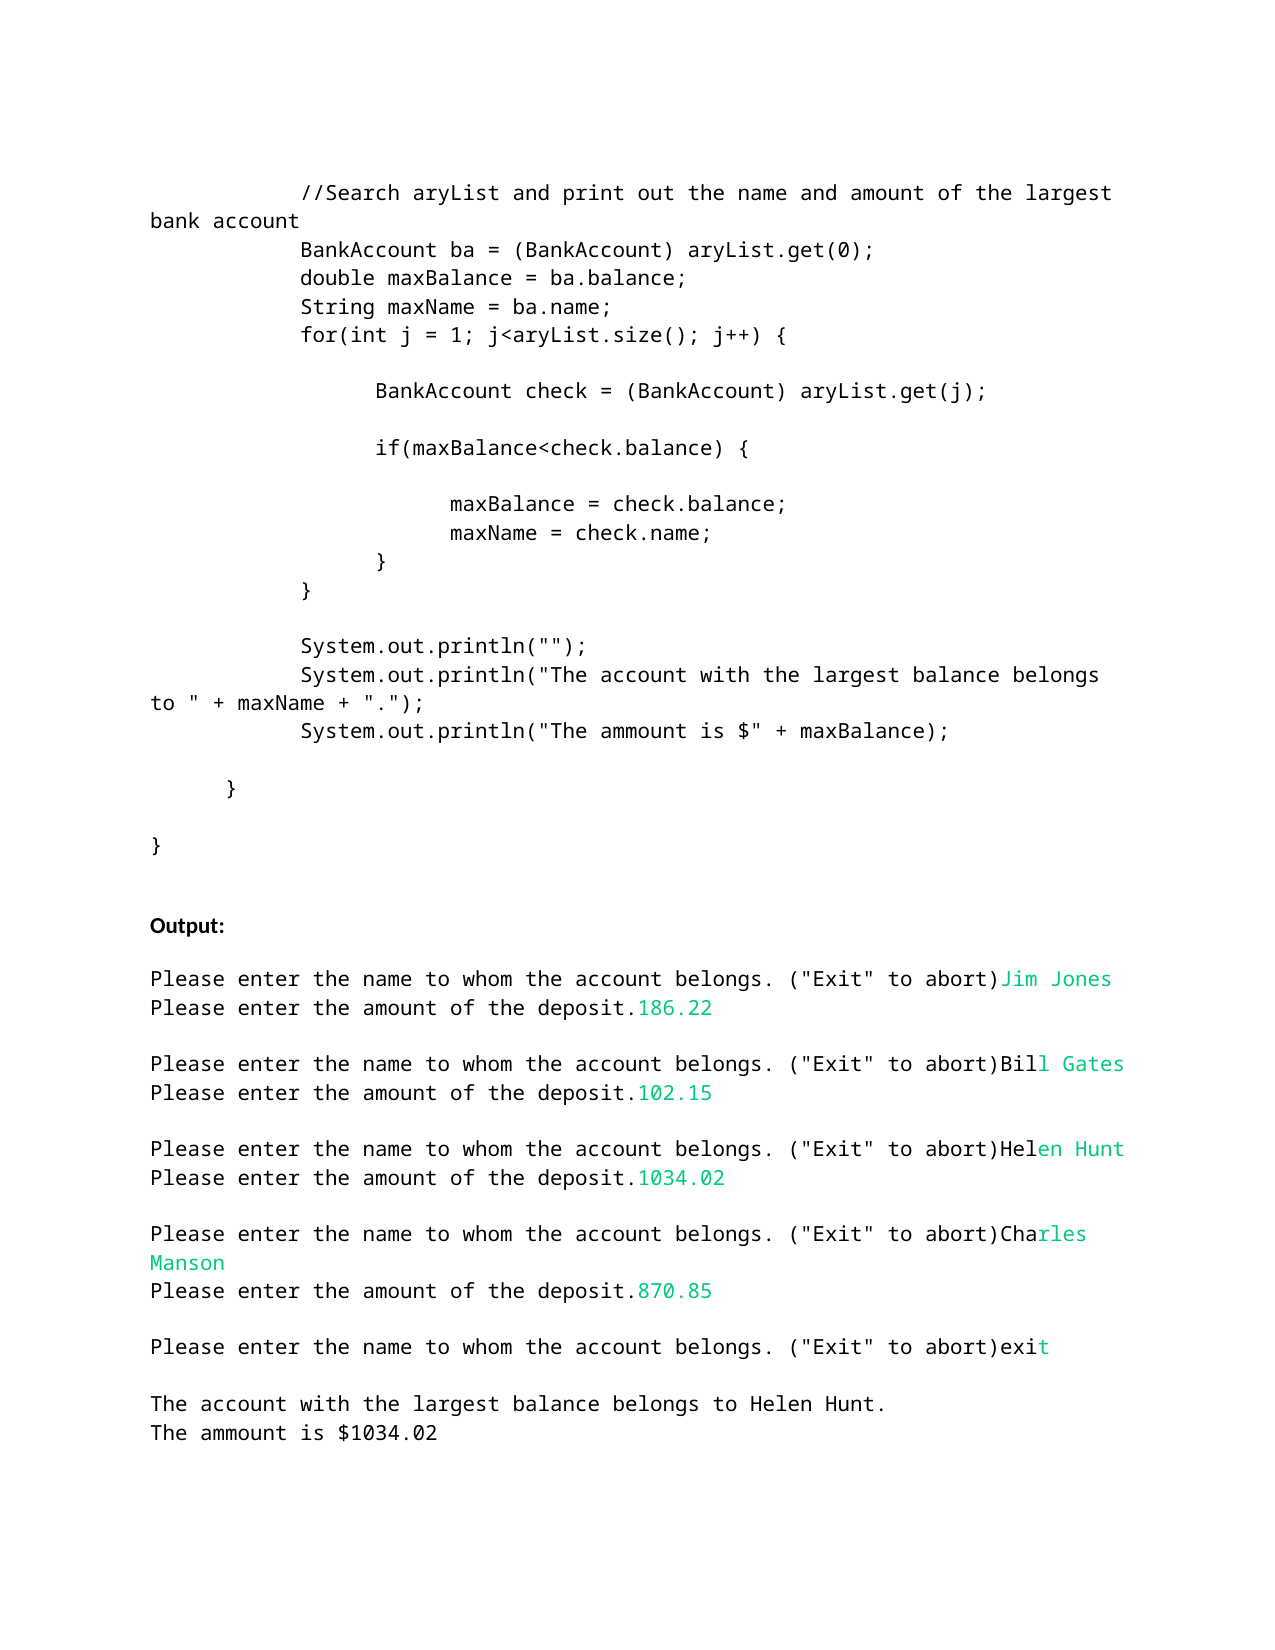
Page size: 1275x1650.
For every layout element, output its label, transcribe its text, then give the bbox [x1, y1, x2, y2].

text BankAccount ba = (BankAccount) aryList.get(0); [150, 235, 1125, 263]
text Please enter the name to whom the account belongs. ("Exit" to abort)Charles Manson [150, 1219, 1125, 1276]
text Please enter the name to whom the account belongs. ("Exit" to abort)Helen Hunt [150, 1134, 1125, 1163]
text The account with the largest balance belongs to Helen Hunt. [150, 1389, 1125, 1418]
text Please enter the amount of the deposit.870.85 [150, 1276, 1125, 1304]
text System.out.println("The ammount is $" + maxBalance); [150, 717, 1125, 745]
text The ammount is $1034.02 [150, 1418, 1125, 1446]
text for(int j = 1; j<aryList.size(); j++) { [150, 320, 1125, 349]
text } [150, 830, 1125, 858]
text maxName = check.name; [150, 518, 1125, 546]
text //Search aryList and print out the name and amount of the largest bank account [150, 178, 1125, 235]
text BankAccount check = (BankAccount) aryList.get(j); [150, 377, 1125, 405]
text } [150, 575, 1125, 603]
text } [150, 773, 1125, 802]
text } [150, 546, 1125, 575]
text Please enter the name to whom the account belongs. ("Exit" to abort)Bill Gates [150, 1049, 1125, 1078]
text System.out.println("The account with the largest balance belongs to " + maxName + "."); [150, 660, 1125, 717]
text String maxName = ba.name; [150, 292, 1125, 320]
text maxBalance = check.balance; [150, 489, 1125, 518]
text Please enter the amount of the deposit.102.15 [150, 1078, 1125, 1106]
text if(maxBalance<check.balance) { [150, 433, 1125, 462]
text double maxBalance = ba.balance; [150, 263, 1125, 292]
text Please enter the name to whom the account belongs. ("Exit" to abort)Jim Jones [150, 964, 1125, 993]
text Please enter the amount of the deposit.1034.02 [150, 1163, 1125, 1191]
text Output: [150, 911, 1125, 939]
text Please enter the name to whom the account belongs. ("Exit" to abort)exit [150, 1332, 1125, 1361]
text System.out.println(""); [150, 631, 1125, 660]
text Please enter the amount of the deposit.186.22 [150, 993, 1125, 1021]
